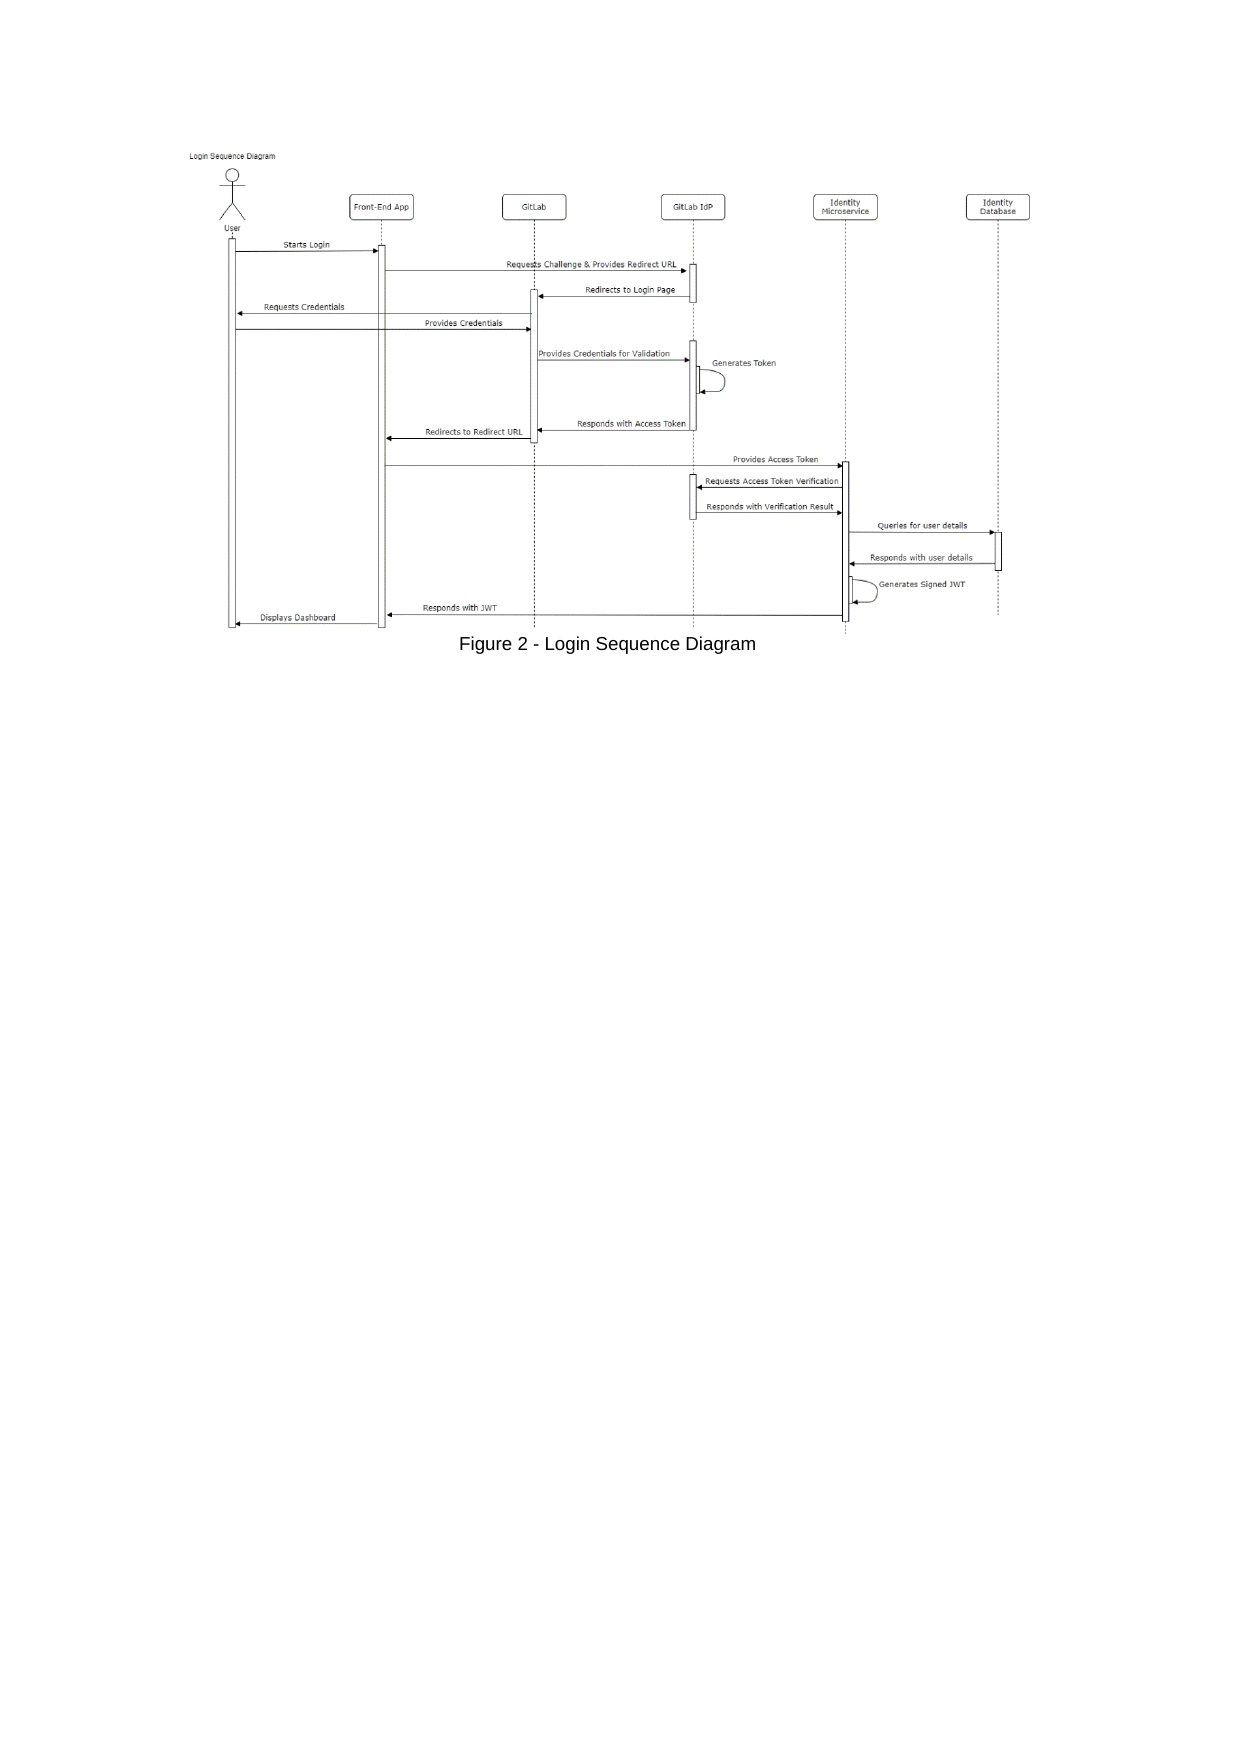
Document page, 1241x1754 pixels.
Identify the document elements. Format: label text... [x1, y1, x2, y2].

picture [184, 150, 1030, 634]
text Figure 2 - Login Sequence Diagram [185, 634, 1030, 655]
